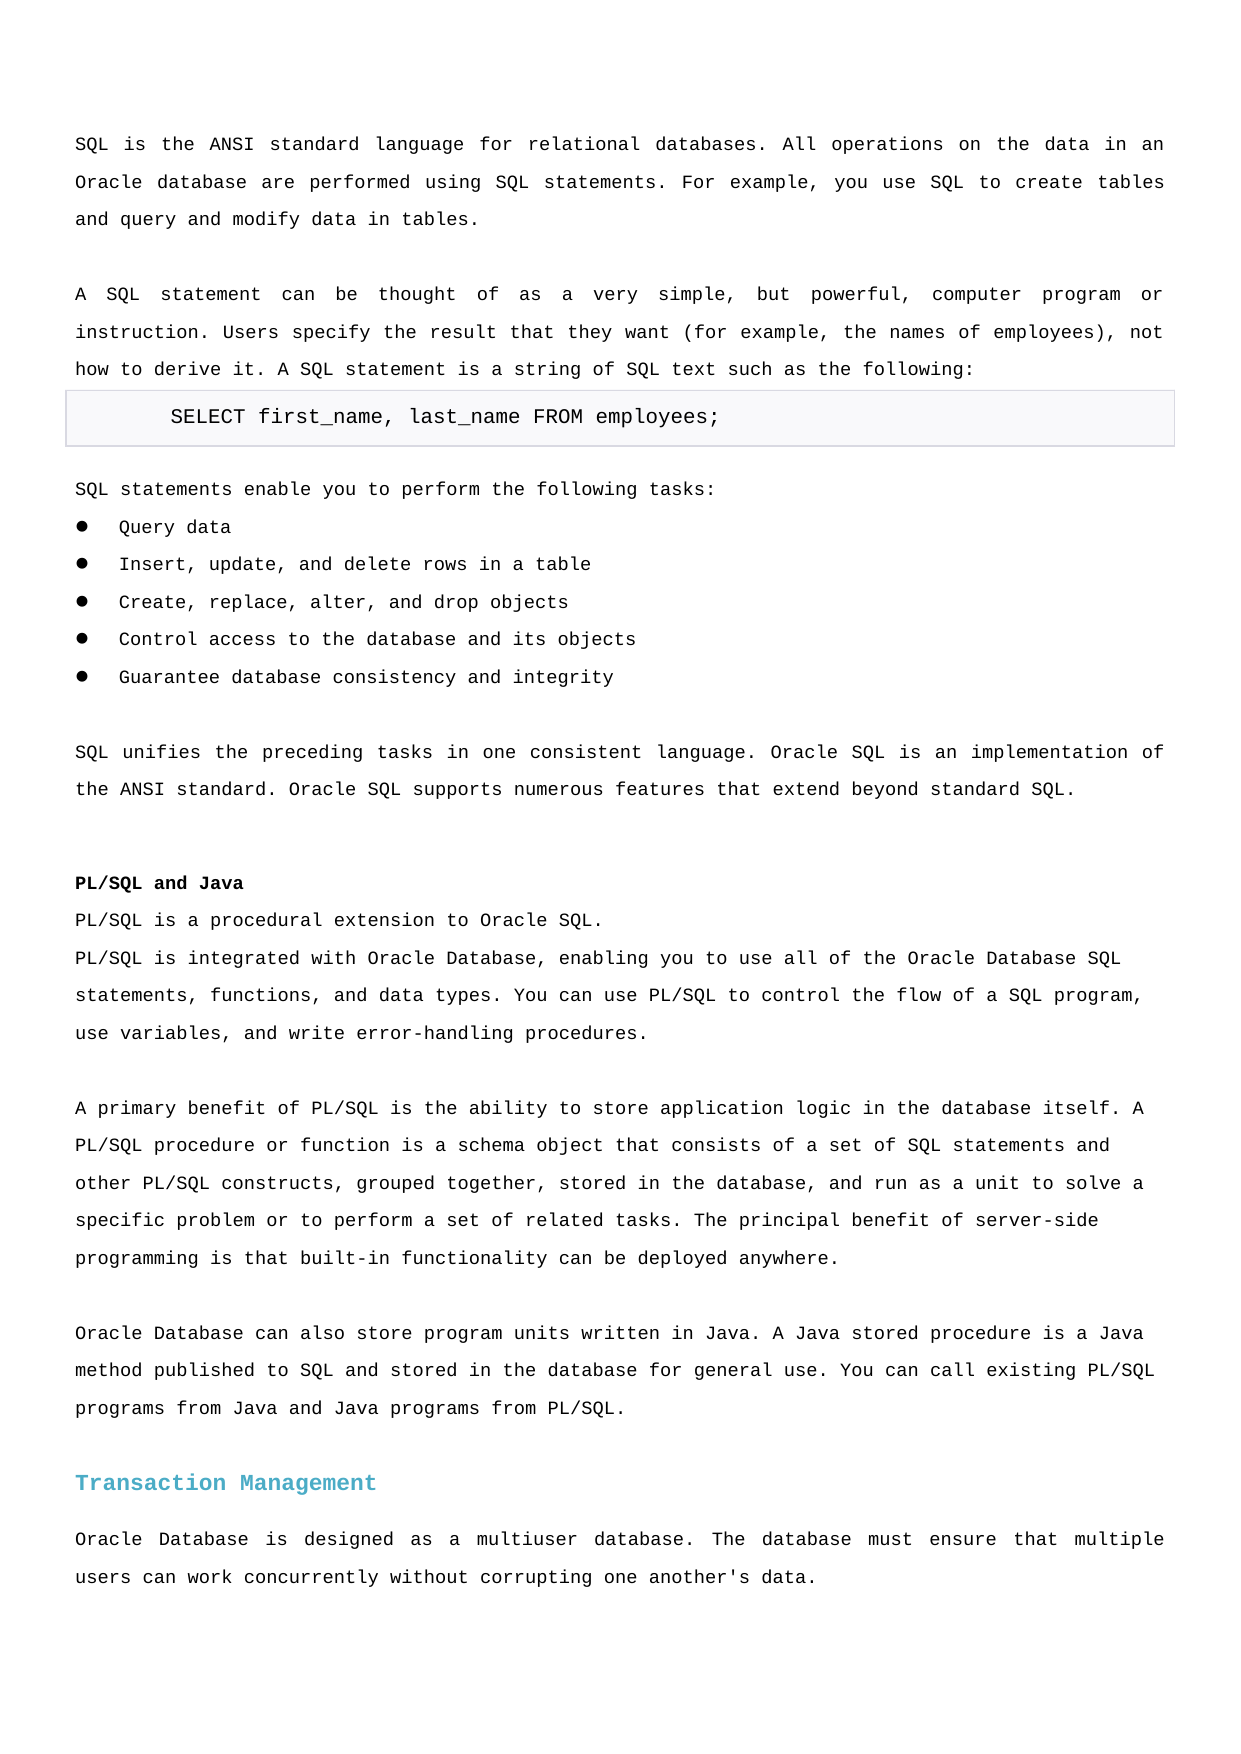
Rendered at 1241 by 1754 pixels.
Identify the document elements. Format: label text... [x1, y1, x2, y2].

list Insert, update, and delete rows in a table [75, 547, 1165, 584]
text SELECT first_name, last_name FROM employees; [67, 391, 1174, 445]
list Guarantee database consistency and integrity [75, 659, 1165, 697]
text PL/SQL is integrated with Oracle Database, enabling you to use all of the Oracle Database SQL statements, functions, and data types. You can use PL/SQL to control the flow of a SQL program, use variables, and write error-handling procedures. [75, 941, 1165, 1053]
text SQL statements enable you to perform the following tasks: [75, 472, 1165, 509]
subtitle Transaction Management [75, 1466, 1165, 1503]
list Query data [75, 509, 1165, 547]
list Control access to the database and its objects [75, 622, 1165, 659]
text A SQL statement can be thought of as a very simple, but powerful, computer program or instruction. Users specify the result that they want (for example, the names of employees), not how to derive it. A SQL statement is a string of SQL text such as the following: [75, 277, 1165, 389]
text A primary benefit of PL/SQL is the ability to store application logic in the database itself. A PL/SQL procedure or function is a schema object that consists of a set of SQL statements and other PL/SQL constructs, grouped together, stored in the database, and run as a unit to solve a specific problem or to perform a set of related tasks. The principal benefit of server-side programming is that built-in functionality can be deployed anywhere. [75, 1091, 1165, 1278]
text SQL unifies the preceding tasks in one consistent language. Oracle SQL is an implementation of the ANSI standard. Oracle SQL supports numerous features that extend beyond standard SQL. [75, 734, 1165, 809]
text PL/SQL is a procedural extension to Oracle SQL. [75, 903, 1165, 941]
list Create, replace, alter, and drop objects [75, 584, 1165, 622]
subtitle PL/SQL and Java [75, 866, 1165, 903]
text SQL is the ANSI standard language for relational databases. All operations on the data in an Oracle database are performed using SQL statements. For example, you use SQL to create tables and query and modify data in tables. [75, 127, 1165, 239]
text Oracle Database can also store program units written in Java. A Java stored procedure is a Java method published to SQL and stored in the database for general use. You can call existing PL/SQL programs from Java and Java programs from PL/SQL. [75, 1316, 1165, 1428]
text Oracle Database is designed as a multiuser database. The database must ensure that multiple users can work concurrently without corrupting one another's data. [75, 1522, 1165, 1597]
